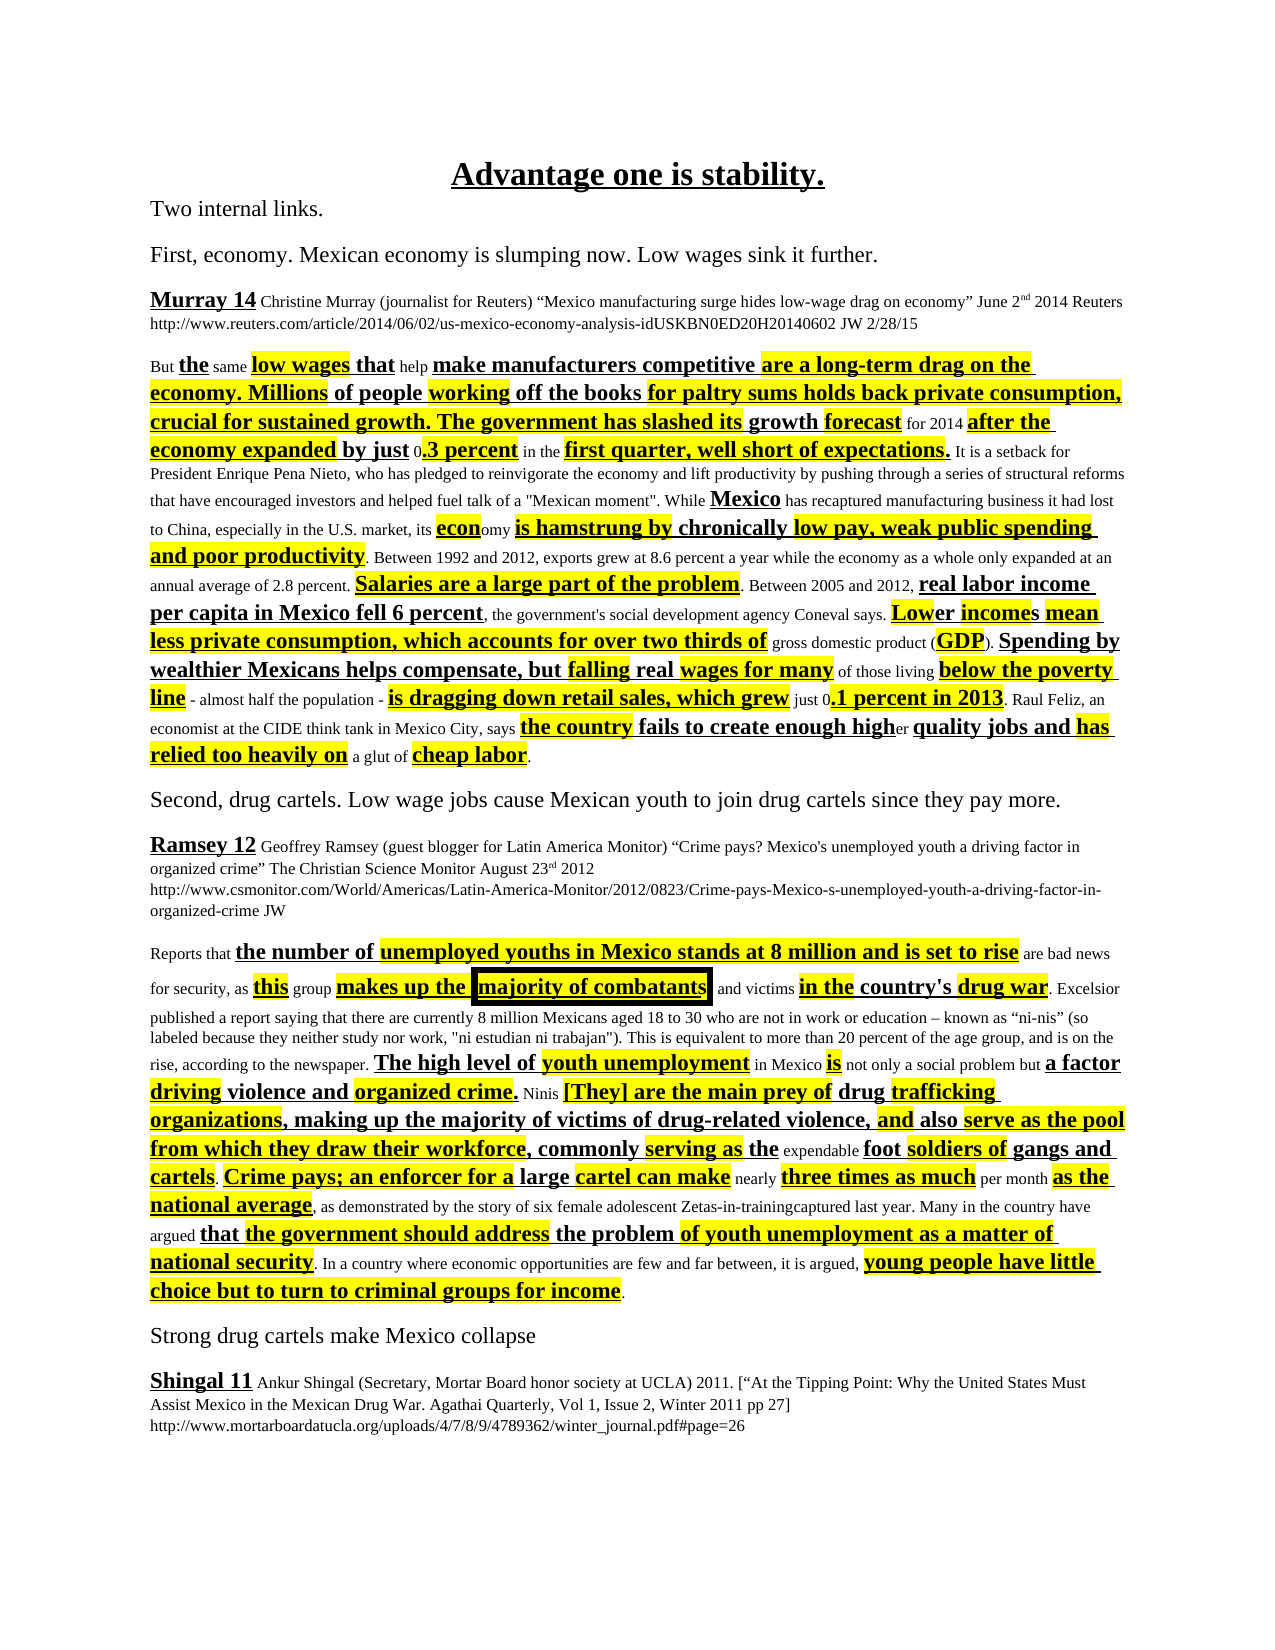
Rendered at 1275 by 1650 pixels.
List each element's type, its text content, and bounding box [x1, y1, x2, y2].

text Strong drug cartels make Mexico collapse [150, 1322, 1125, 1348]
text But the same low wages that help make manufacturers competitive are a long-term drag on the economy. Millions of people working off the books for paltry sums holds back private consumption, crucial for sustained growth. The government has slashed its growth forecast for 2014 after the economy expanded by just 0.3 percent in the first quarter, well short of expectations. It is a setback for President Enrique Pena Nieto, who has pledged to reinvigorate the economy and lift productivity by pushing through a series of structural reforms that have encouraged investors and helped fuel talk of a "Mexican moment". While Mexico has recaptured manufacturing business it had lost to China, especially in the U.S. market, its economy is hamstrung by chronically low pay, weak public spending and poor productivity. Between 1992 and 2012, exports grew at 8.6 percent a year while the economy as a whole only expanded at an annual average of 2.8 percent. Salaries are a large part of the problem. Between 2005 and 2012, real labor income per capita in Mexico fell 6 percent, the government's social development agency Coneval says. Lower incomes mean less private consumption, which accounts for over two thirds of gross domestic product (GDP). Spending by wealthier Mexicans helps compensate, but falling real wages for many of those living below the poverty line - almost half the population - is dragging down retail sales, which grew just 0.1 percent in 2013. Raul Feliz, an economist at the CIDE think tank in Mexico City, says the country fails to create enough higher quality jobs and has relied too heavily on a glut of cheap labor. [150, 351, 1125, 767]
text Shingal 11 Ankur Shingal (Secretary, Mortar Board honor society at UCLA) 2011. [“At the Tipping Point: Why the United States Must Assist Mexico in the Mexican Drug War. Agathai Quarterly, Vol 1, Issue 2, Winter 2011 pp 27] http://www.mortarboardatucla.org/uploads/4/7/8/9/4789362/winter_journal.pdf#page=26 [150, 1367, 1125, 1434]
text First, economy. Mexican economy is slumping now. Low wages sink it further. [150, 241, 1125, 267]
text Two internal links. [150, 196, 1125, 222]
text Reports that the number of unemployed youths in Mexico stands at 8 million and is set to rise are bad news for security, as this group makes up the majority of combatants and victims in the country's drug war. Excelsior published a report saying that there are currently 8 million Mexicans aged 18 to 30 who are not in work or education – known as “ni-nis” (so labeled because they neither study nor work, "ni estudian ni trabajan"). This is equivalent to more than 20 percent of the age group, and is on the rise, according to the newspaper. The high level of youth unemployment in Mexico is not only a social problem but a factor driving violence and organized crime. Ninis [They] are the main prey of drug trafficking organizations, making up the majority of victims of drug-related violence, and also serve as the pool from which they draw their workforce, commonly serving as the expendable foot soldiers of gangs and cartels. Crime pays; an enforcer for a large cartel can make nearly three times as much per month as the national average, as demonstrated by the story of six female adolescent Zetas-in-trainingcaptured last year. Many in the country have argued that the government should address the problem of youth unemployment as a matter of national security. In a country where economic opportunities are few and far between, it is argued, young people have little choice but to turn to criminal groups for income. [150, 938, 1125, 1129]
text Ramsey 12 Geoffrey Ramsey (guest blogger for Latin America Monitor) “Crime pays? Mexico's unemployed youth a driving factor in organized crime” The Christian Science Monitor August 23rd 2012 http://www.csmonitor.com/World/Americas/Latin-America-Monitor/2012/0823/Crime-pays-Mexico-s-unemployed-youth-a-driving-factor-in-organized-crime JW [150, 831, 1125, 919]
text Reports that the number of unemployed youths in Mexico stands at 8 million and is set to rise are bad news for security, as this group makes up the majority of combatants and victims in the country's drug war. Excelsior published a report saying that there are currently 8 million Mexicans aged 18 to 30 who are not in work or education – known as “ni-nis” (so labeled because they neither study nor work, "ni estudian ni trabajan"). This is equivalent to more than 20 percent of the age group, and is on the rise, according to the newspaper. The high level of youth unemployment in Mexico is not only a social problem but a factor driving violence and organized crime. Ninis [They] are the main prey of drug trafficking organizations, making up the majority of victims of drug-related violence, and also serve as the pool from which they draw their workforce, commonly serving as the expendable foot soldiers of gangs and cartels. Crime pays; an enforcer for a large cartel can make nearly three times as much per month as the national average, as demonstrated by the story of six female adolescent Zetas-in-trainingcaptured last year. Many in the country have argued that the government should address the problem of youth unemployment as a matter of national security. In a country where economic opportunities are few and far between, it is argued, young people have little choice but to turn to criminal groups for income. [150, 1130, 1125, 1303]
subtitle Advantage one is stability. [150, 154, 1125, 192]
text Second, drug cartels. Low wage jobs cause Mexican youth to join drug cartels since they pay more. [150, 786, 1125, 813]
text Murray 14 Christine Murray (journalist for Reuters) “Mexico manufacturing surge hides low-wage drag on economy” June 2nd 2014 Reuters http://www.reuters.com/article/2014/06/02/us-mexico-economy-analysis-idUSKBN0ED20H20140602 JW 2/28/15 [150, 286, 1125, 333]
